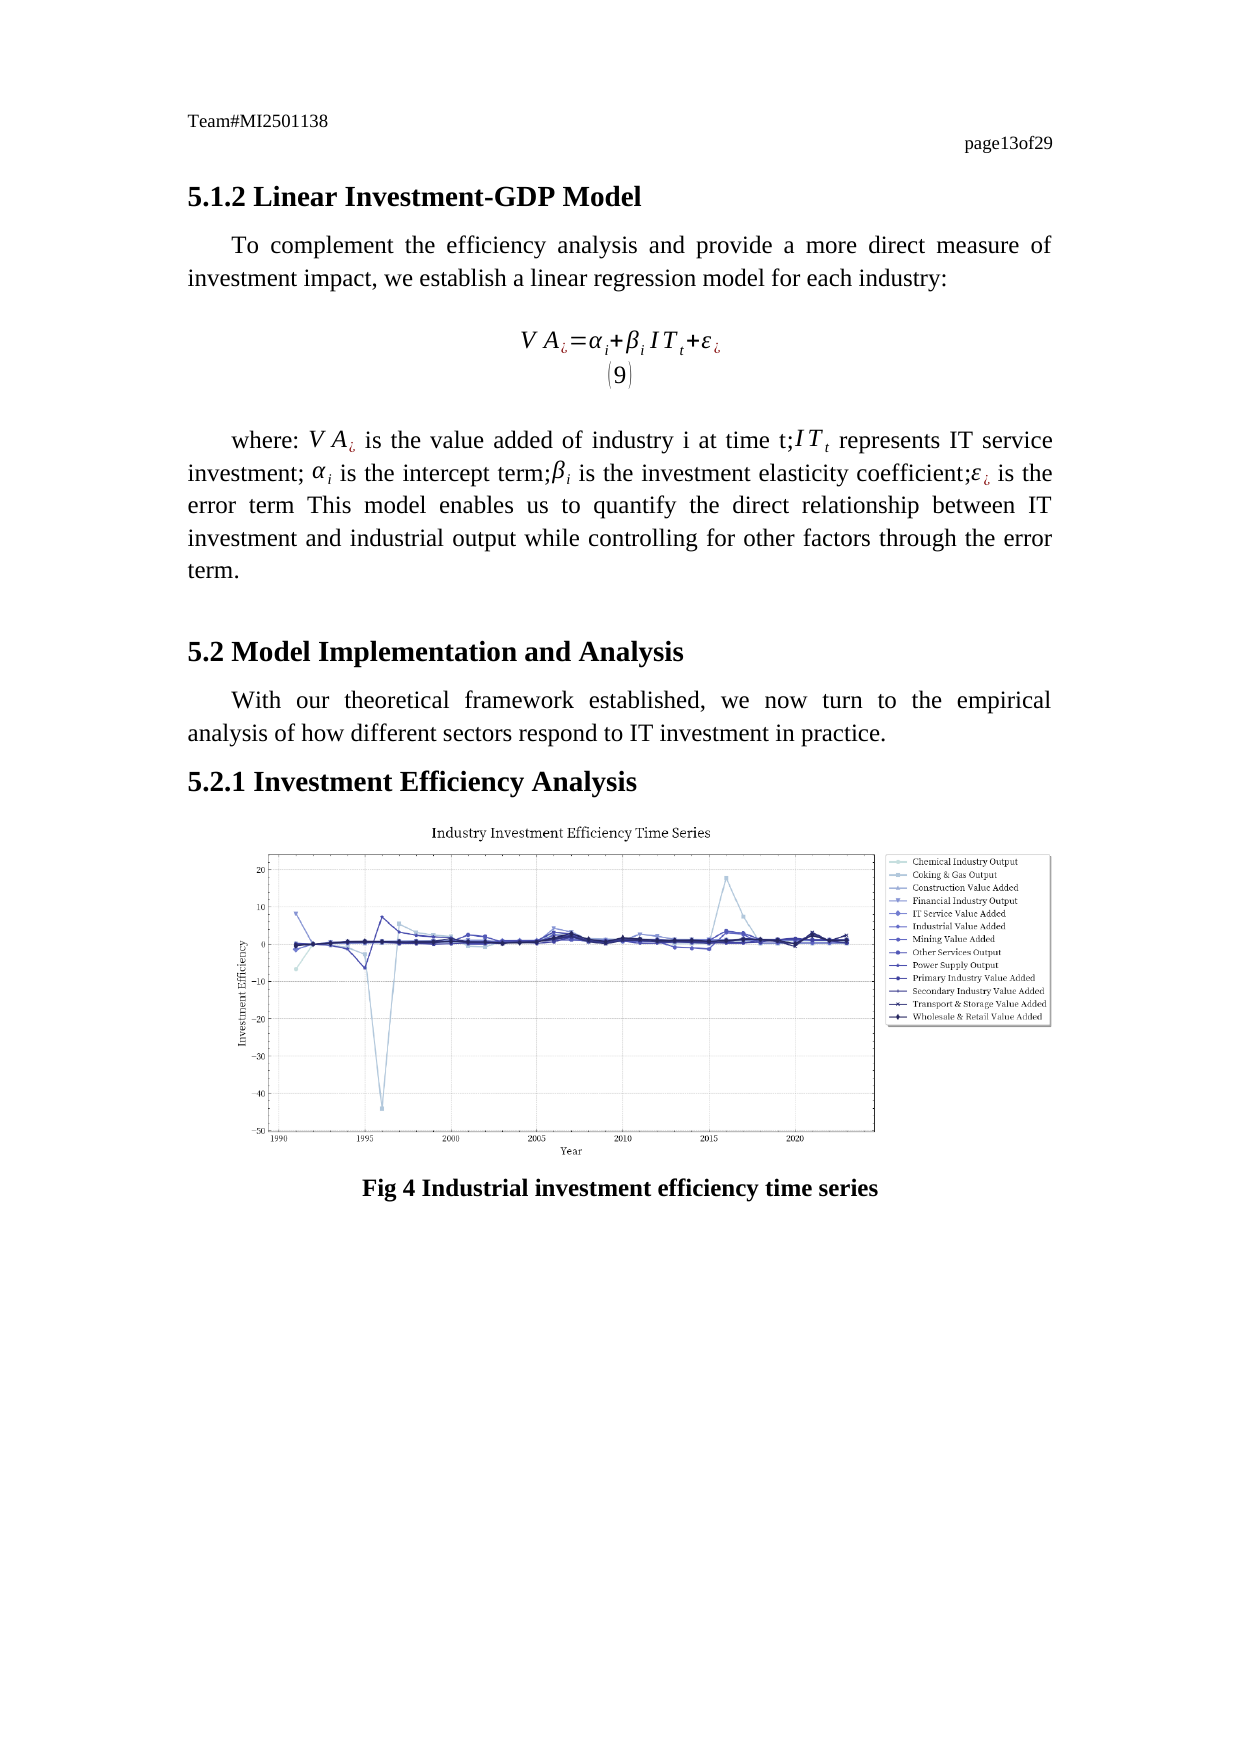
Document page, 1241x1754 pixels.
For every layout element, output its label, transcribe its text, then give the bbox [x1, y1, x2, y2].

text Fig 4 Industrial investment efficiency time series [187, 1171, 1053, 1204]
text where: is the value added of industry i at time t; represents IT service investment; is the intercept term; is the investment elasticity coefficient; is the error term This model enables us to quantify the direct relationship between IT investment and industrial output while controlling for other factors through the error term. [187, 424, 1053, 586]
text With our theoretical framework established, we now turn to the empirical analysis of how different sectors respond to IT investment in practice. [187, 684, 1053, 749]
text 5.2 Model Implementation and Analysis [187, 619, 1053, 684]
text 5.1.2 Linear Investment-GDP Model [187, 164, 1053, 229]
text 5.2.1 Investment Efficiency Analysis [187, 749, 1053, 814]
text To complement the efficiency analysis and provide a more direct measure of investment impact, we establish a linear regression model for each industry: [187, 229, 1053, 294]
picture [187, 813, 1052, 1157]
